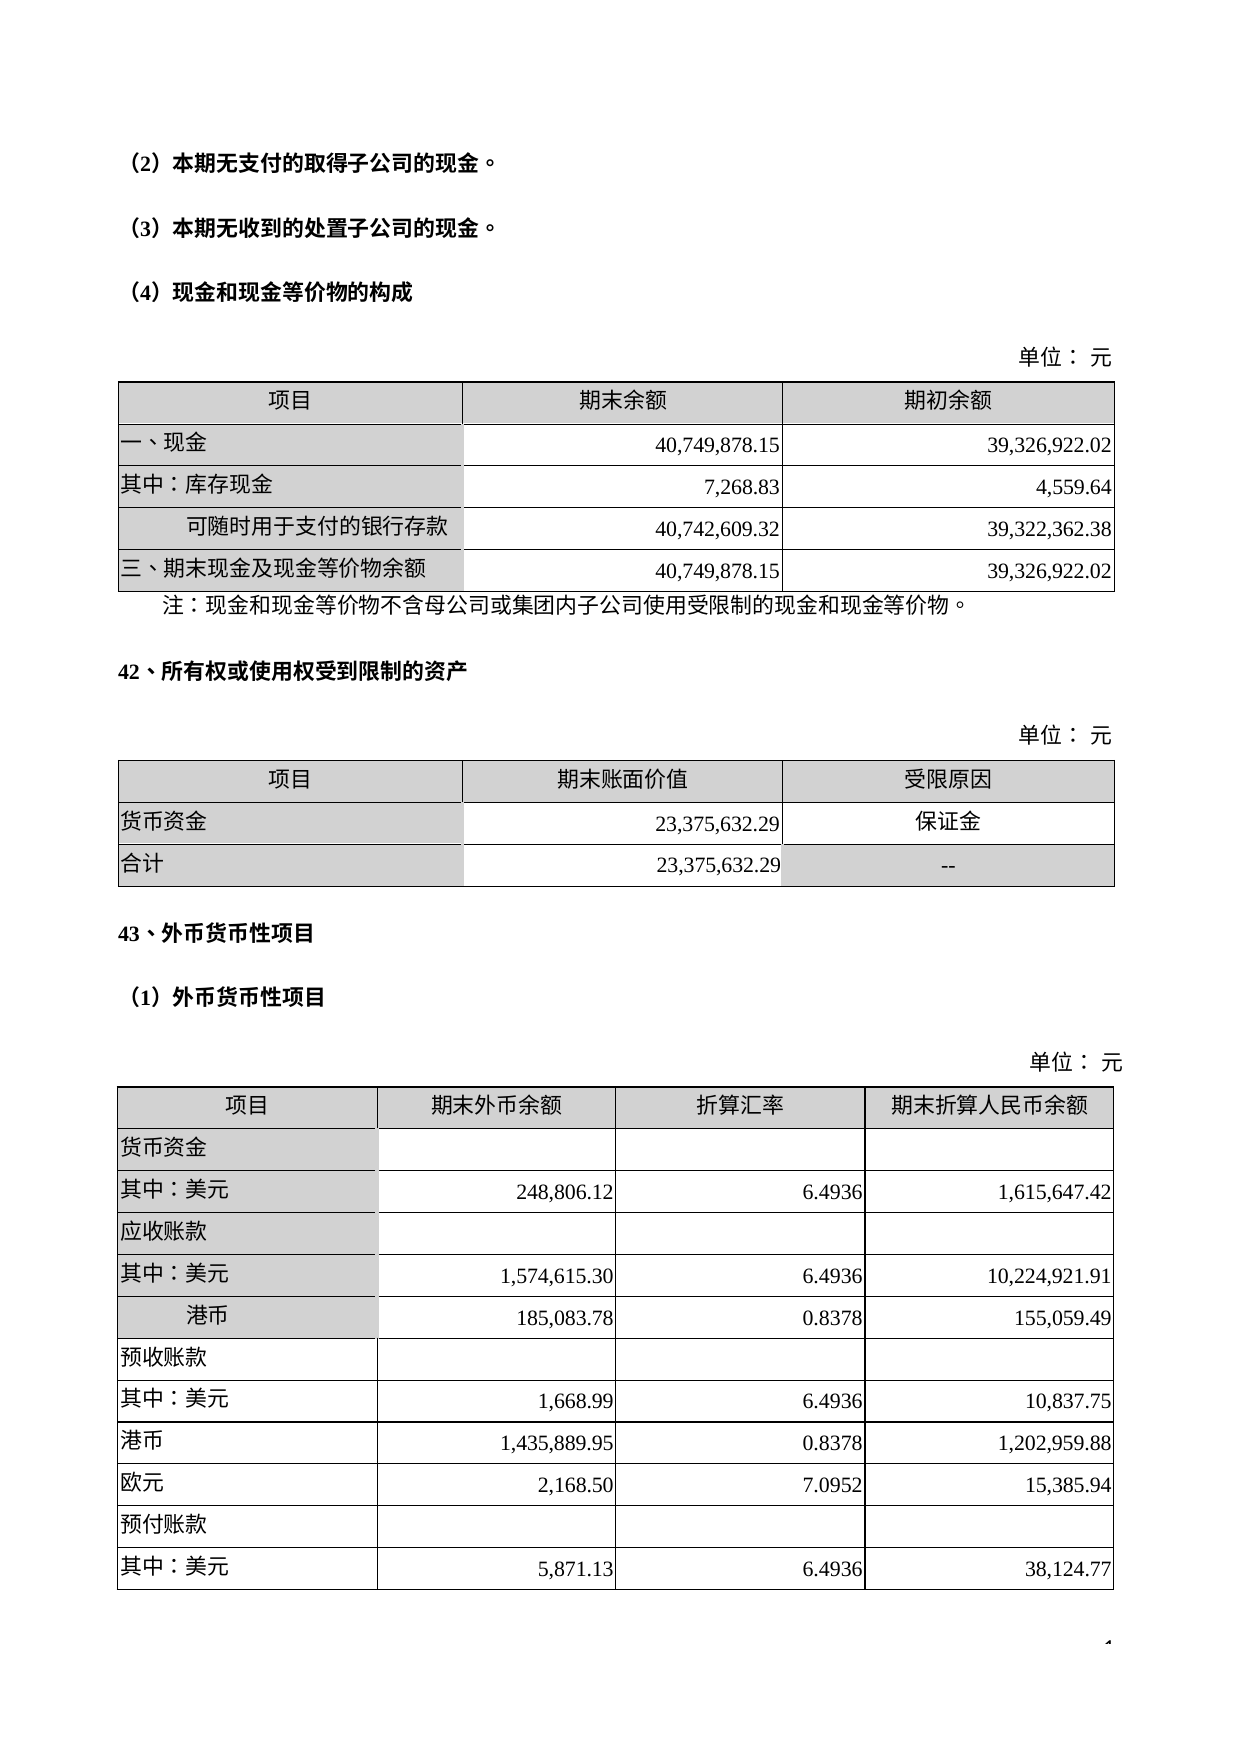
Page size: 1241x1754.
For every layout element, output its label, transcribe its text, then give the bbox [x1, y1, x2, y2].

subtitle 43、外币货币性项目 [118, 918, 1138, 947]
subtitle 42、所有权或使用权受到限制的资产 [118, 656, 1138, 686]
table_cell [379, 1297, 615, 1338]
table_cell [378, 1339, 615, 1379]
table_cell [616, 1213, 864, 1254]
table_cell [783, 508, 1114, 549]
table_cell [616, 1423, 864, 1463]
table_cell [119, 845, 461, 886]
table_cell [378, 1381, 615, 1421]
subtitle （2）本期无支付的取得子公司的现金。 [118, 148, 1138, 178]
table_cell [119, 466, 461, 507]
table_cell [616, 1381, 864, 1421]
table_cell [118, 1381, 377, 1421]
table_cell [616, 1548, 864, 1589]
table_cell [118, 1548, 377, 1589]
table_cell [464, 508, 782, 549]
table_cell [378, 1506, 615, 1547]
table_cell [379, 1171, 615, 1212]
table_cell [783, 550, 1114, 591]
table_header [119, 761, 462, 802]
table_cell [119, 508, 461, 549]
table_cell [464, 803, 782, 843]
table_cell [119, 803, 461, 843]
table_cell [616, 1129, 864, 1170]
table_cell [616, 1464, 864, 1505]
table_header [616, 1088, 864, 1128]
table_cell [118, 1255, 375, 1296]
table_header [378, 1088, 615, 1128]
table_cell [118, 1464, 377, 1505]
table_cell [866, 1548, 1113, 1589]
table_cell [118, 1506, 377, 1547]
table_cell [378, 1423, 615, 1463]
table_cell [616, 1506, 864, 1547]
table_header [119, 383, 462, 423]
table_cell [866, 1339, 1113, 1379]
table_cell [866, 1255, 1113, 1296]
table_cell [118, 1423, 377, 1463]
subtitle （4）现金和现金等价物的构成 [118, 277, 1138, 307]
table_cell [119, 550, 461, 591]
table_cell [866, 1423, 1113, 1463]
text 单位： 元 [102, 720, 1112, 750]
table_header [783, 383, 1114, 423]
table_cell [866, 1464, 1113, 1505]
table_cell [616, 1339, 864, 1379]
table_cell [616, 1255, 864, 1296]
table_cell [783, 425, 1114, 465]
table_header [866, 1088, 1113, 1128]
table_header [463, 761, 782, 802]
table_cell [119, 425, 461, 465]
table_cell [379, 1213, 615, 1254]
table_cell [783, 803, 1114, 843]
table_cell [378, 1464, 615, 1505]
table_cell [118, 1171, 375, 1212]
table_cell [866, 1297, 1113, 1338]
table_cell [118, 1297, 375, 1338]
subtitle （3）本期无收到的处置子公司的现金。 [118, 213, 1138, 243]
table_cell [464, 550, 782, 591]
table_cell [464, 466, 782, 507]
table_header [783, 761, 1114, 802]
text 单位： 元 [102, 1047, 1123, 1077]
subtitle （1）外币货币性项目 [118, 982, 1138, 1012]
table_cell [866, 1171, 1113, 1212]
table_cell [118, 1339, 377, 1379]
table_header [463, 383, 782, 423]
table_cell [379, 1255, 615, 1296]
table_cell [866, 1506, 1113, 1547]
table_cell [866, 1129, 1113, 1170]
text 单位： 元 [102, 342, 1112, 372]
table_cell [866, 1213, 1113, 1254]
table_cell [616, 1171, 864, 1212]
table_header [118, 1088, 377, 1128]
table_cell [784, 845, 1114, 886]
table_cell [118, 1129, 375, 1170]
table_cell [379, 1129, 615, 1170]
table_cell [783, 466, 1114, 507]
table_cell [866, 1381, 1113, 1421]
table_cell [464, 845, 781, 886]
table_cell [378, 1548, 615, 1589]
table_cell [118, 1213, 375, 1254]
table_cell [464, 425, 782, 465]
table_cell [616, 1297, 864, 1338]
text 注：现金和现金等价物不含母公司或集团内子公司使用受限制的现金和现金等价物。 [162, 592, 1138, 619]
